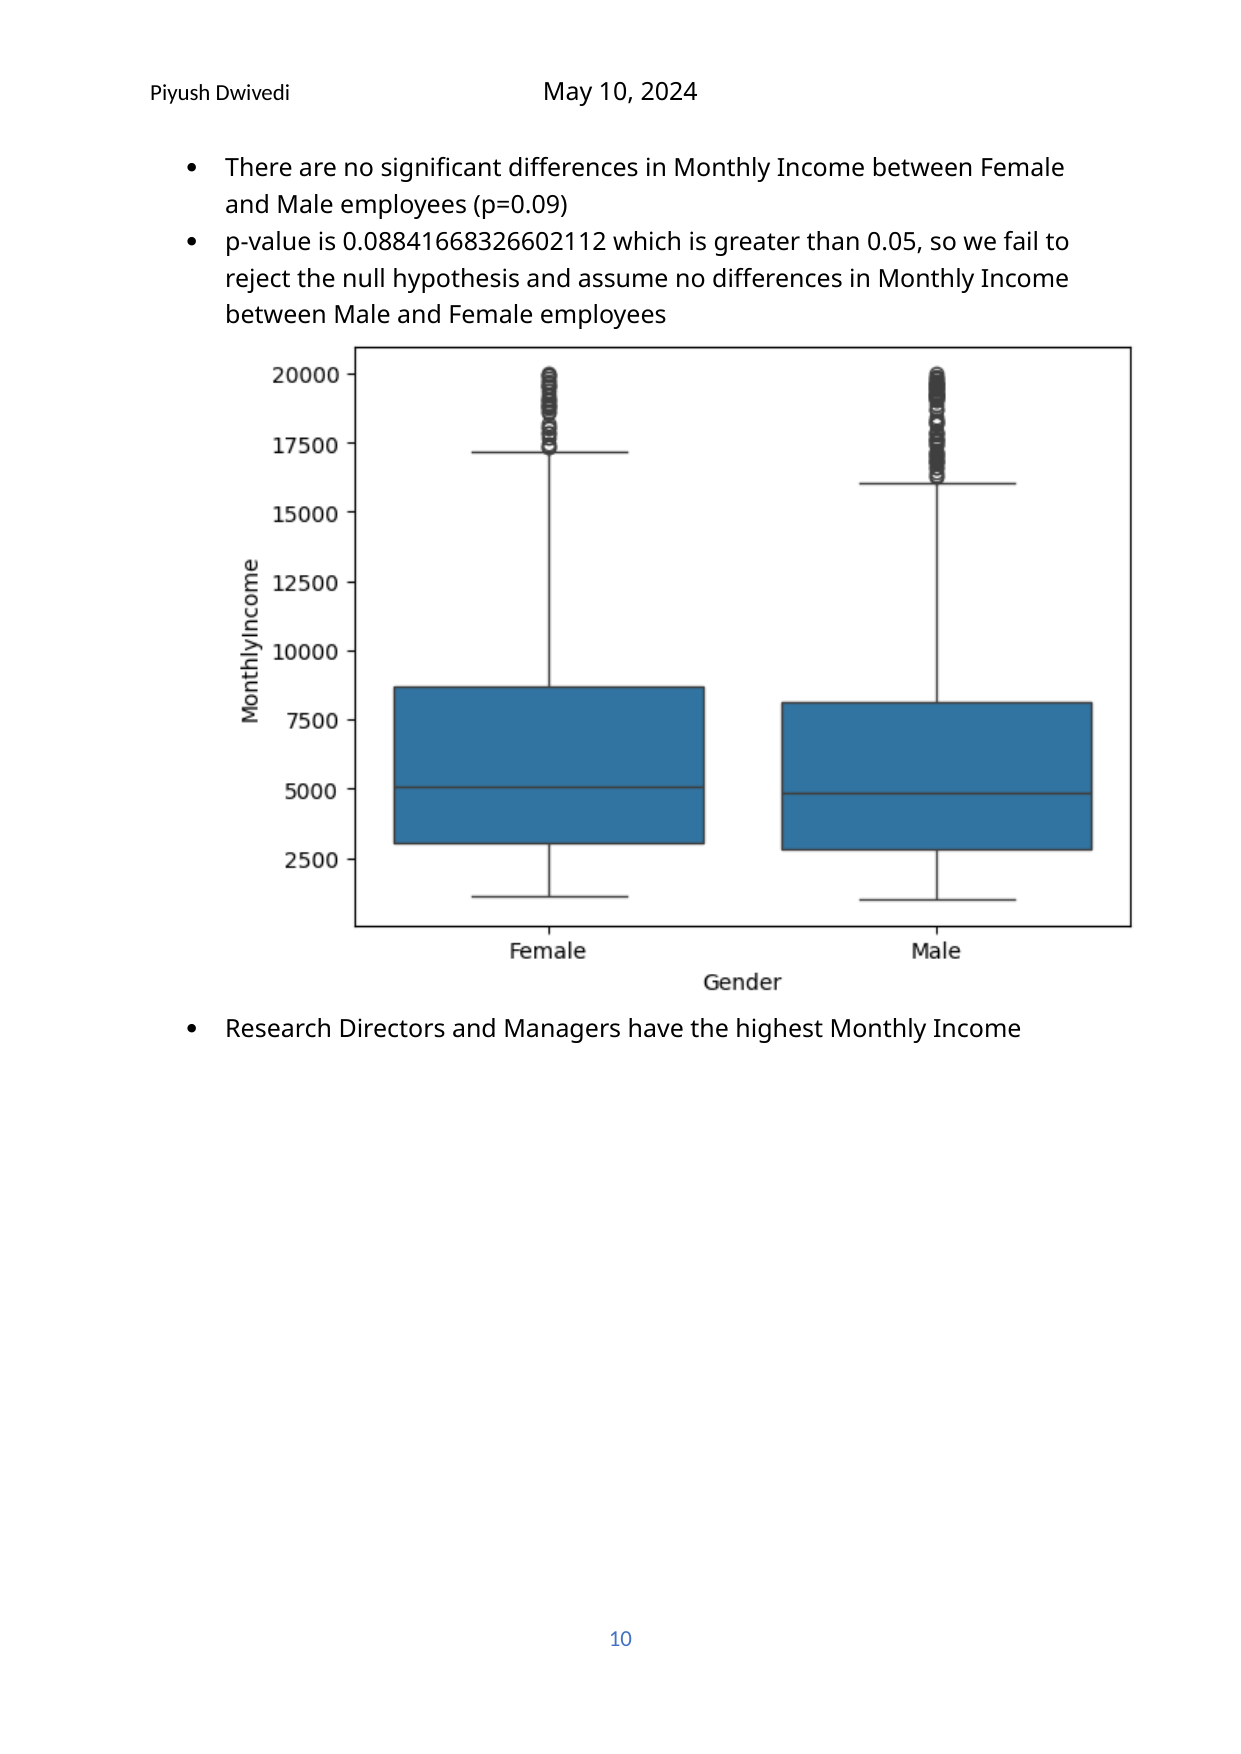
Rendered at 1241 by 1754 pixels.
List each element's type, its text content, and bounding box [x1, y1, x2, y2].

list Research Directors and Managers have the highest Monthly Income [187, 1011, 1090, 1044]
list There are no significant differences in Monthly Income between Female and Male employees (p=0.09) [187, 150, 1090, 221]
picture [225, 333, 1146, 1009]
